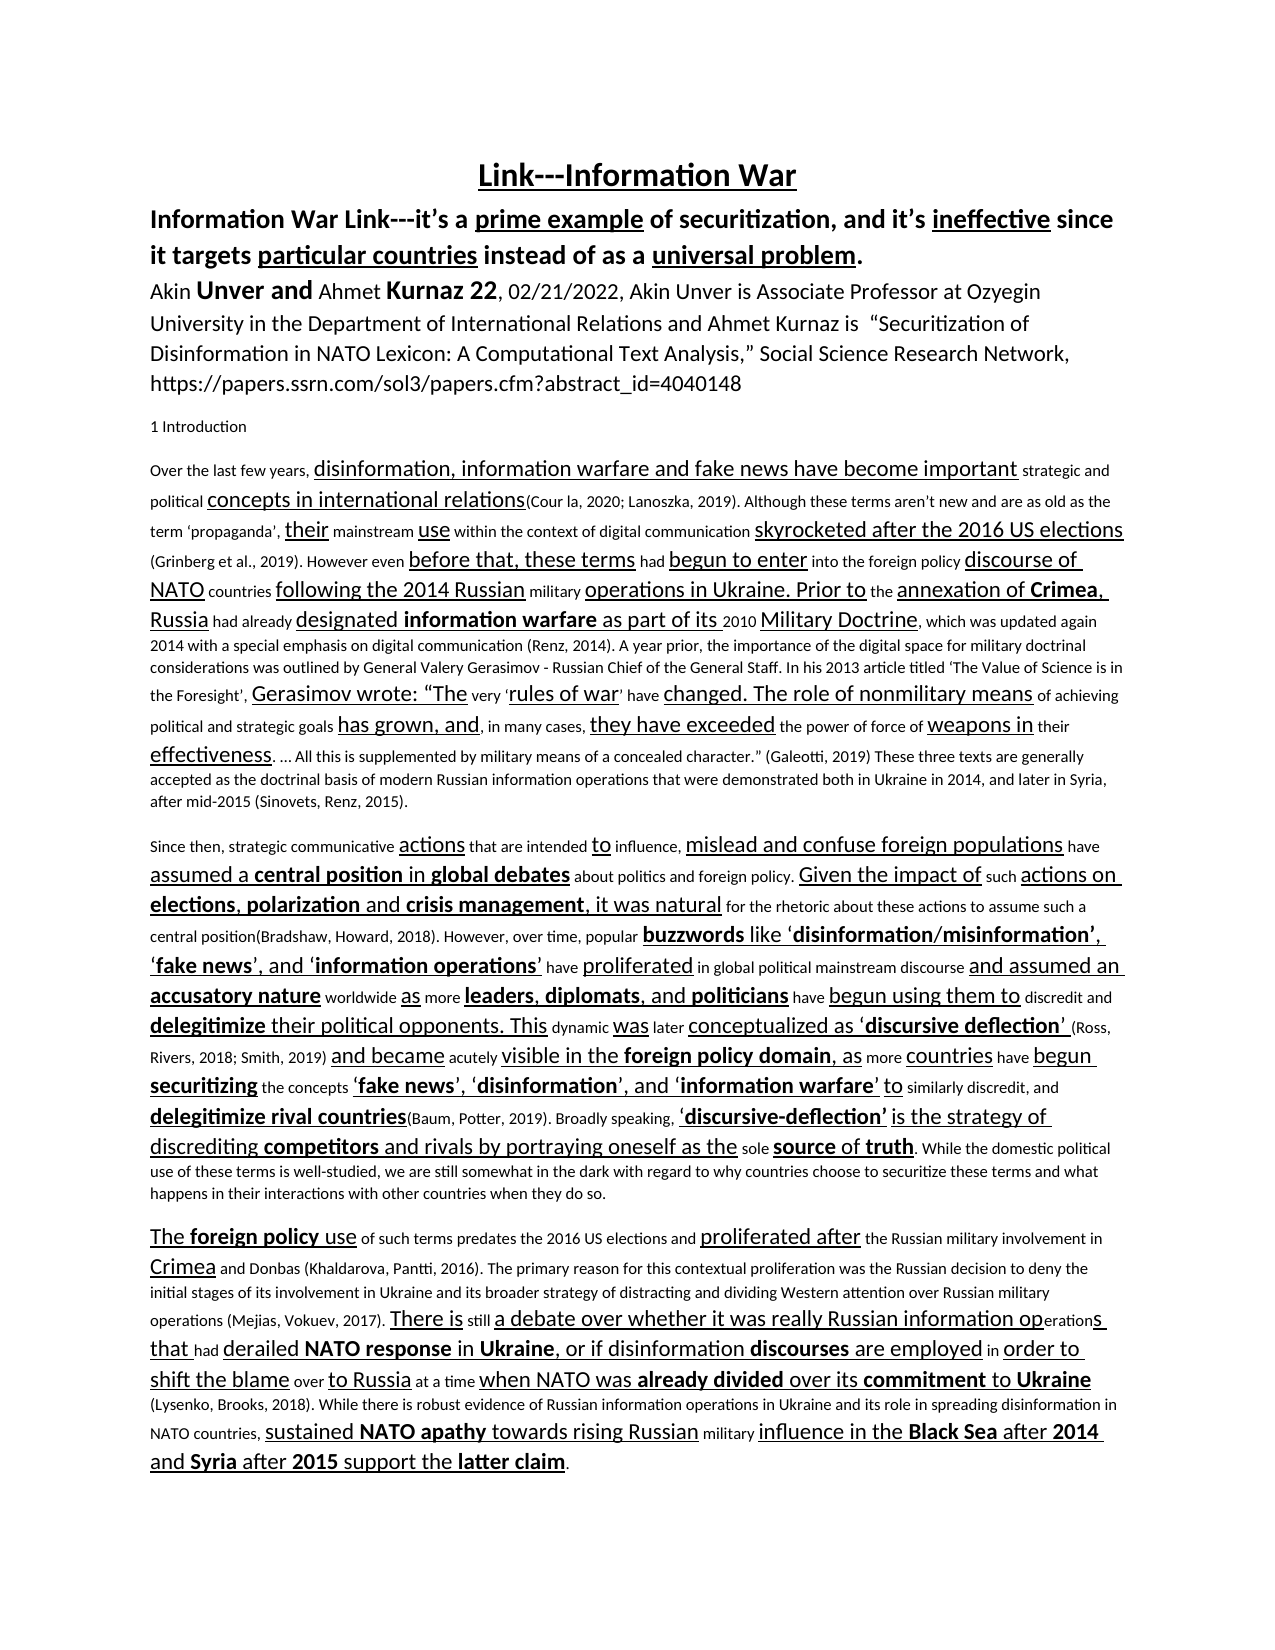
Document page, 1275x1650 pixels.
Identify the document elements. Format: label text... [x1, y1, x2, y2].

subtitle Information War Link---it’s a prime example of securitization, and it’s ineffective since it targets particular countries instead of as a universal problem. [150, 202, 1125, 271]
text 1 Introduction [150, 416, 1125, 436]
text Akin Unver and Ahmet Kurnaz 22, 02/21/2022, Akin Unver is Associate Professor at Ozyegin University in the Department of International Relations and Ahmet Kurnaz is “Securitization of Disinformation in NATO Lexicon: A Computational Text Analysis,” Social Science Research Network, https://papers.ssrn.com/sol3/papers.cfm?abstract_id=4040148 [150, 273, 1125, 397]
subtitle Link---Information War [150, 154, 1125, 195]
text Over the last few years, disinformation, information warfare and fake news have become important strategic and political concepts in international relations(Cour la, 2020; Lanoszka, 2019). Although these terms aren’t new and are as old as the term ‘propaganda’, their mainstream use within the context of digital communication skyrocketed after the 2016 US elections (Grinberg et al., 2019). However even before that, these terms had begun to enter into the foreign policy discourse of NATO countries following the 2014 Russian military operations in Ukraine. Prior to the annexation of Crimea, Russia had already designated information warfare as part of its 2010 Military Doctrine, which was updated again 2014 with a special emphasis on digital communication (Renz, 2014). A year prior, the importance of the digital space for military doctrinal considerations was outlined by General Valery Gerasimov - Russian Chief of the General Staff. In his 2013 article titled ‘The Value of Science is in the Foresight’, Gerasimov wrote: “The very ‘rules of war’ have changed. The role of nonmilitary means of achieving political and strategic goals has grown, and, in many cases, they have exceeded the power of force of weapons in their effectiveness. … All this is supplemented by military means of a concealed character.” (Galeotti, 2019) These three texts are generally accepted as the doctrinal basis of modern Russian information operations that were demonstrated both in Ukraine in 2014, and later in Syria, after mid-2015 (Sinovets, Renz, 2015). [150, 454, 1125, 812]
text Since then, strategic communicative actions that are intended to influence, mislead and confuse foreign populations have assumed a central position in global debates about politics and foreign policy. Given the impact of such actions on elections, polarization and crisis management, it was natural for the rhetoric about these actions to assume such a central position(Bradshaw, Howard, 2018). However, over time, popular buzzwords like ‘disinformation/misinformation’, ‘fake news’, and ‘information operations’ have proliferated in global political mainstream discourse and assumed an accusatory nature worldwide as more leaders, diplomats, and politicians have begun using them to discredit and delegitimize their political opponents. This dynamic was later conceptualized as ‘discursive deflection’ (Ross, Rivers, 2018; Smith, 2019) and became acutely visible in the foreign policy domain, as more countries have begun securitizing the concepts ‘fake news’, ‘disinformation’, and ‘information warfare’ to similarly discredit, and delegitimize rival countries(Baum, Potter, 2019). Broadly speaking, ‘discursive-deflection’ is the strategy of discrediting competitors and rivals by portraying oneself as the sole source of truth. While the domestic political use of these terms is well-studied, we are still somewhat in the dark with regard to why countries choose to securitize these terms and what happens in their interactions with other countries when they do so. [150, 830, 1125, 1204]
text The foreign policy use of such terms predates the 2016 US elections and proliferated after the Russian military involvement in Crimea and Donbas (Khaldarova, Pantti, 2016). The primary reason for this contextual proliferation was the Russian decision to deny the initial stages of its involvement in Ukraine and its broader strategy of distracting and dividing Western attention over Russian military operations (Mejias, Vokuev, 2017). There is still a debate over whether it was really Russian information operations that had derailed NATO response in Ukraine, or if disinformation discourses are employed in order to shift the blame over to Russia at a time when NATO was already divided over its commitment to Ukraine (Lysenko, Brooks, 2018). While there is robust evidence of Russian information operations in Ukraine and its role in spreading disinformation in NATO countries, sustained NATO apathy towards rising Russian military influence in the Black Sea after 2014 and Syria after 2015 support the latter claim. [150, 1222, 1125, 1475]
